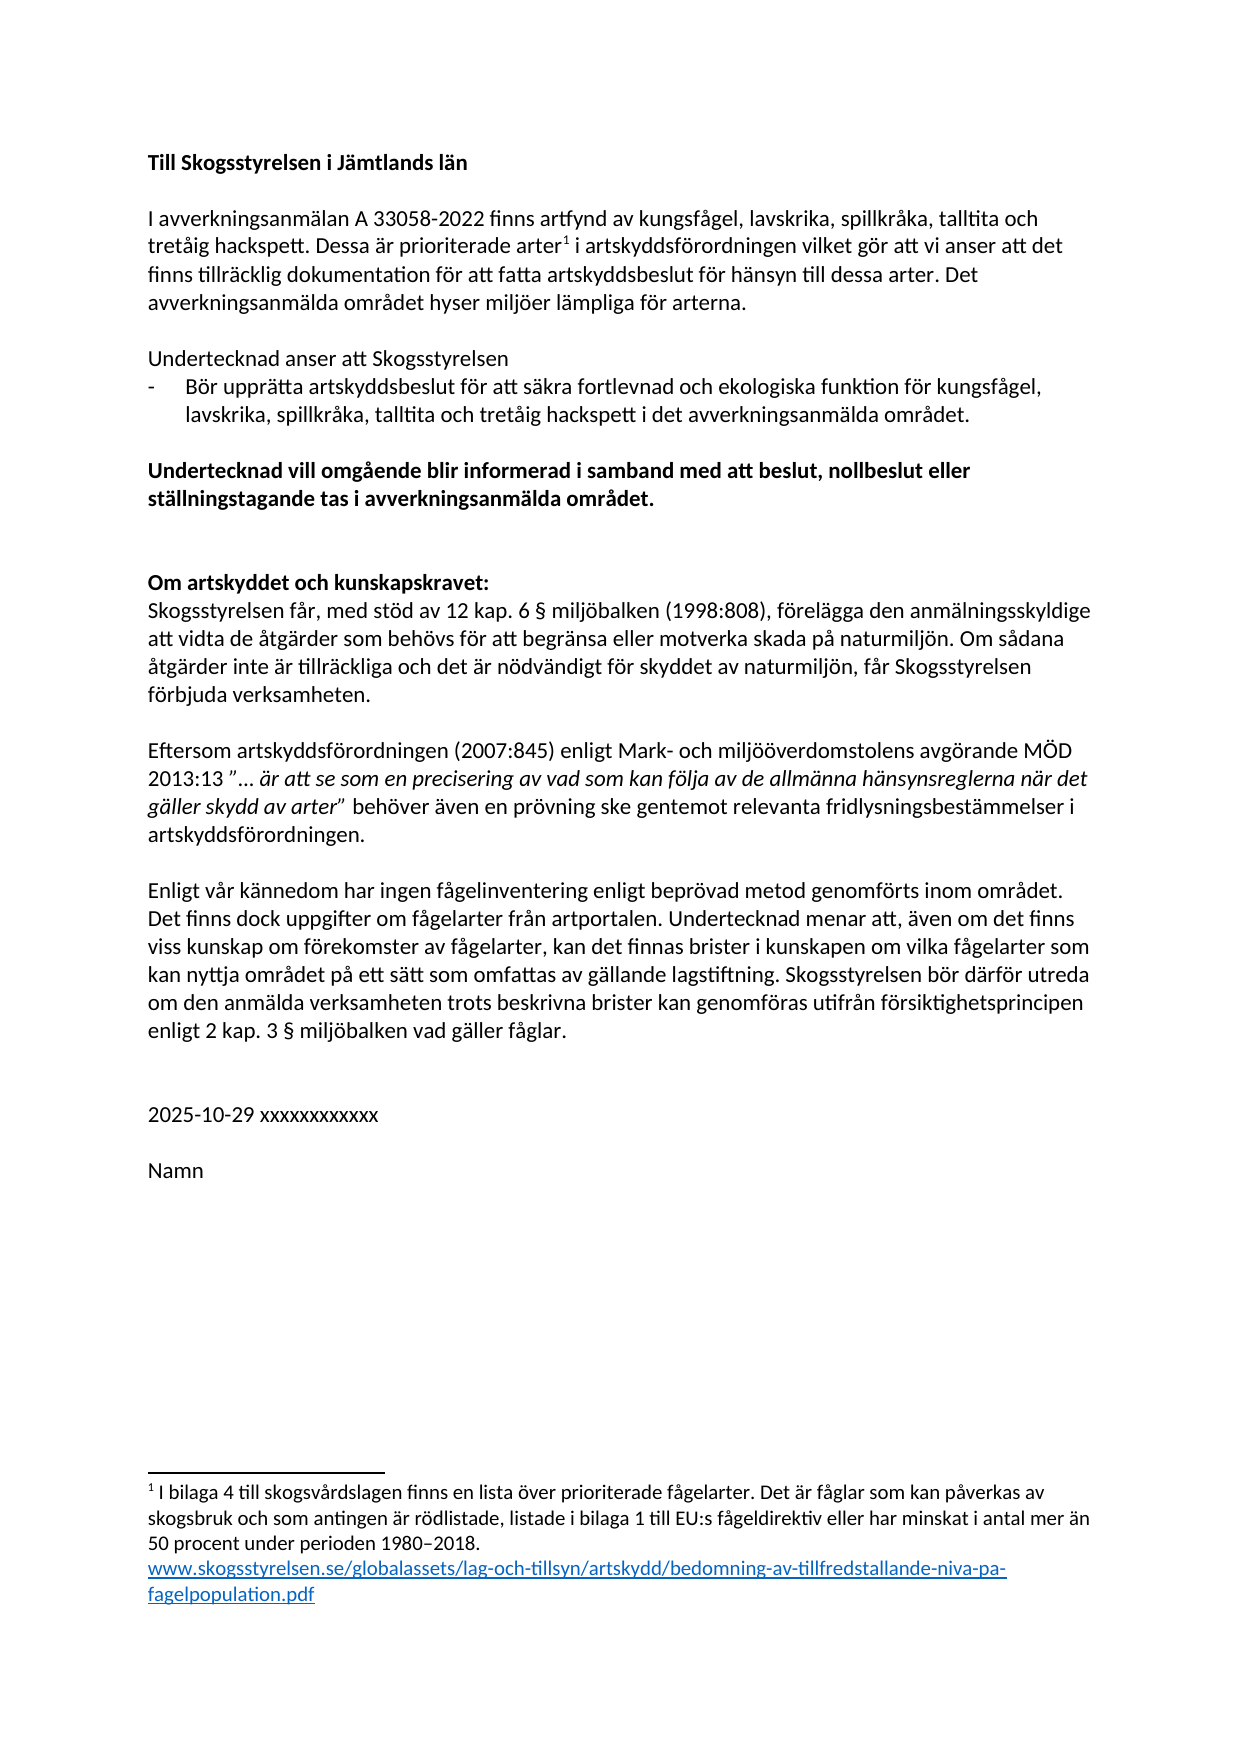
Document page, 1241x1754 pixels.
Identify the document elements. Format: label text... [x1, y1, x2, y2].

text Till Skogsstyrelsen i Jämtlands län [148, 148, 1093, 176]
text Om artskyddet och kunskapskravet: [148, 568, 1093, 596]
text Eftersom artskyddsförordningen (2007:845) enligt Mark- och miljööverdomstolens avgörande MÖD 2013:13 ”… är att se som en precisering av vad som kan följa av de allmänna hänsynsreglerna när det [148, 736, 1093, 792]
text Undertecknad anser att Skogsstyrelsen [148, 344, 1093, 372]
text I avverkningsanmälan A 33058-2022 finns artfynd av kungsfågel, lavskrika, spillkråka, talltita och tretåig hackspett. Dessa är prioriterade arter i artskyddsförordningen vilket gör att vi anser att det finns tillräcklig dokumentation för att fatta artskyddsbeslut för hänsyn till dessa arter. Det avverkningsanmälda området hyser miljöer lämpliga för arterna. [148, 204, 1093, 316]
text Enligt vår kännedom har ingen fågelinventering enligt beprövad metod genomförts inom området. Det finns dock uppgifter om fågelarter från artportalen. Undertecknad menar att, även om det finns viss kunskap om förekomster av fågelarter, kan det finnas brister i kunskapen om vilka fågelarter som kan nyttja området på ett sätt som omfattas av gällande lagstiftning. Skogsstyrelsen bör därför utreda om den anmälda verksamheten trots beskrivna brister kan genomföras utifrån försiktighetsprincipen enligt 2 kap. 3 § miljöbalken vad gäller fåglar. [148, 876, 1093, 1044]
text gäller skydd av arter” behöver även en prövning ske gentemot relevanta fridlysningsbestämmelser i artskyddsförordningen. [148, 792, 1093, 848]
text Undertecknad vill omgående blir informerad i samband med att beslut, nollbeslut eller ställningstagande tas i avverkningsanmälda området. [148, 456, 1093, 512]
text 2025-10-29 xxxxxxxxxxxx [148, 1100, 1093, 1128]
text Namn [148, 1156, 1093, 1184]
text Skogsstyrelsen får, med stöd av 12 kap. 6 § miljöbalken (1998:808), förelägga den anmälningsskyldige att vidta de åtgärder som behövs för att begränsa eller motverka skada på naturmiljön. Om sådana åtgärder inte är tillräckliga och det är nödvändigt för skyddet av naturmiljön, får Skogsstyrelsen förbjuda verksamheten. [148, 596, 1093, 708]
list Bör upprätta artskyddsbeslut för att säkra fortlevnad och ekologiska funktion för kungsfågel, lavskrika, spillkråka, talltita och tretåig hackspett i det avverkningsanmälda området. [148, 372, 1093, 428]
